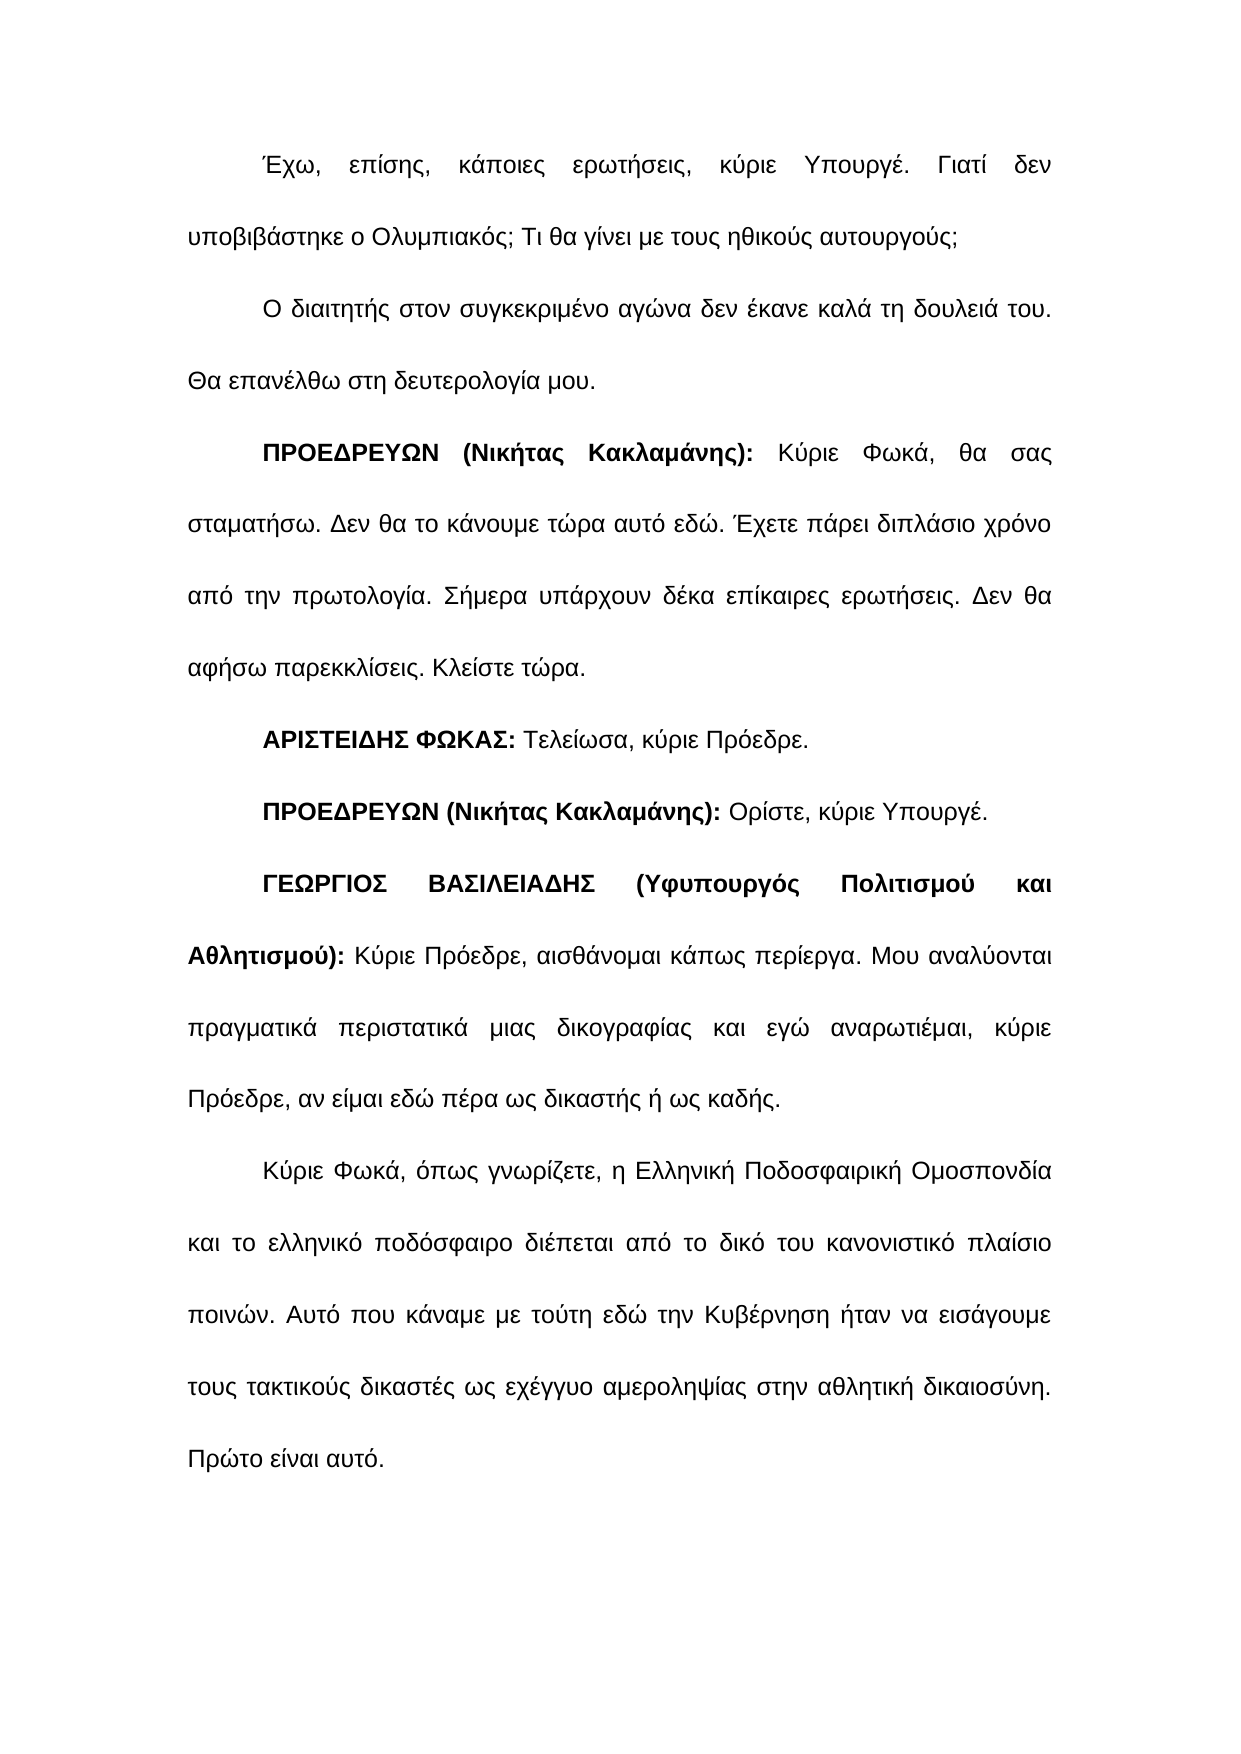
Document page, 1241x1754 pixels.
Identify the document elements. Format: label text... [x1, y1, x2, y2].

text ΠΡΟΕΔΡΕΥΩΝ (Νικήτας Κακλαμάνης): Κύριε Φωκά, θα σας σταματήσω. Δεν θα το κάνουμε τώρα αυτό εδώ. Έχετε πάρει διπλάσιο χρόνο από την πρωτολογία. Σήμερα υπάρχουν δέκα επίκαιρες ερωτήσεις. Δεν θα αφήσω παρεκκλίσεις. Κλείστε τώρα. [187, 437, 1053, 682]
text ΑΡΙΣΤΕΙΔΗΣ ΦΩΚΑΣ: Τελείωσα, κύριε Πρόεδρε. [187, 725, 1053, 754]
text ΓΕΩΡΓΙΟΣ ΒΑΣΙΛΕΙΑΔΗΣ (Υφυπουργός Πολιτισμού και Αθλητισμού): Κύριε Πρόεδρε, αισθάνομαι κάπως περίεργα. Μου αναλύονται πραγματικά περιστατικά μιας δικογραφίας και εγώ αναρωτιέμαι, κύριε Πρόεδρε, αν είμαι εδώ πέρα ως δικαστής ή ως καδής. [187, 869, 1053, 1113]
text Κύριε Φωκά, όπως γνωρίζετε, η Ελληνική Ποδοσφαιρική Ομοσπονδία και το ελληνικό ποδόσφαιρο διέπεται από το δικό του κανονιστικό πλαίσιο ποινών. Αυτό που κάναμε με τούτη εδώ την Κυβέρνηση ήταν να εισάγουμε τους τακτικούς δικαστές ως εχέγγυο αμεροληψίας στην αθλητική δικαιοσύνη. Πρώτο είναι αυτό. [187, 1156, 1053, 1472]
text ΠΡΟΕΔΡΕΥΩΝ (Νικήτας Κακλαμάνης): Ορίστε, κύριε Υπουργέ. [187, 797, 1053, 826]
text Ο διαιτητής στον συγκεκριμένο αγώνα δεν έκανε καλά τη δουλειά του. Θα επανέλθω στη δευτερολογία μου. [187, 294, 1053, 394]
text Έχω, επίσης, κάποιες ερωτήσεις, κύριε Υπουργέ. Γιατί δεν υποβιβάστηκε ο Ολυμπιακός; Τι θα γίνει με τους ηθικούς αυτουργούς; [187, 150, 1053, 251]
